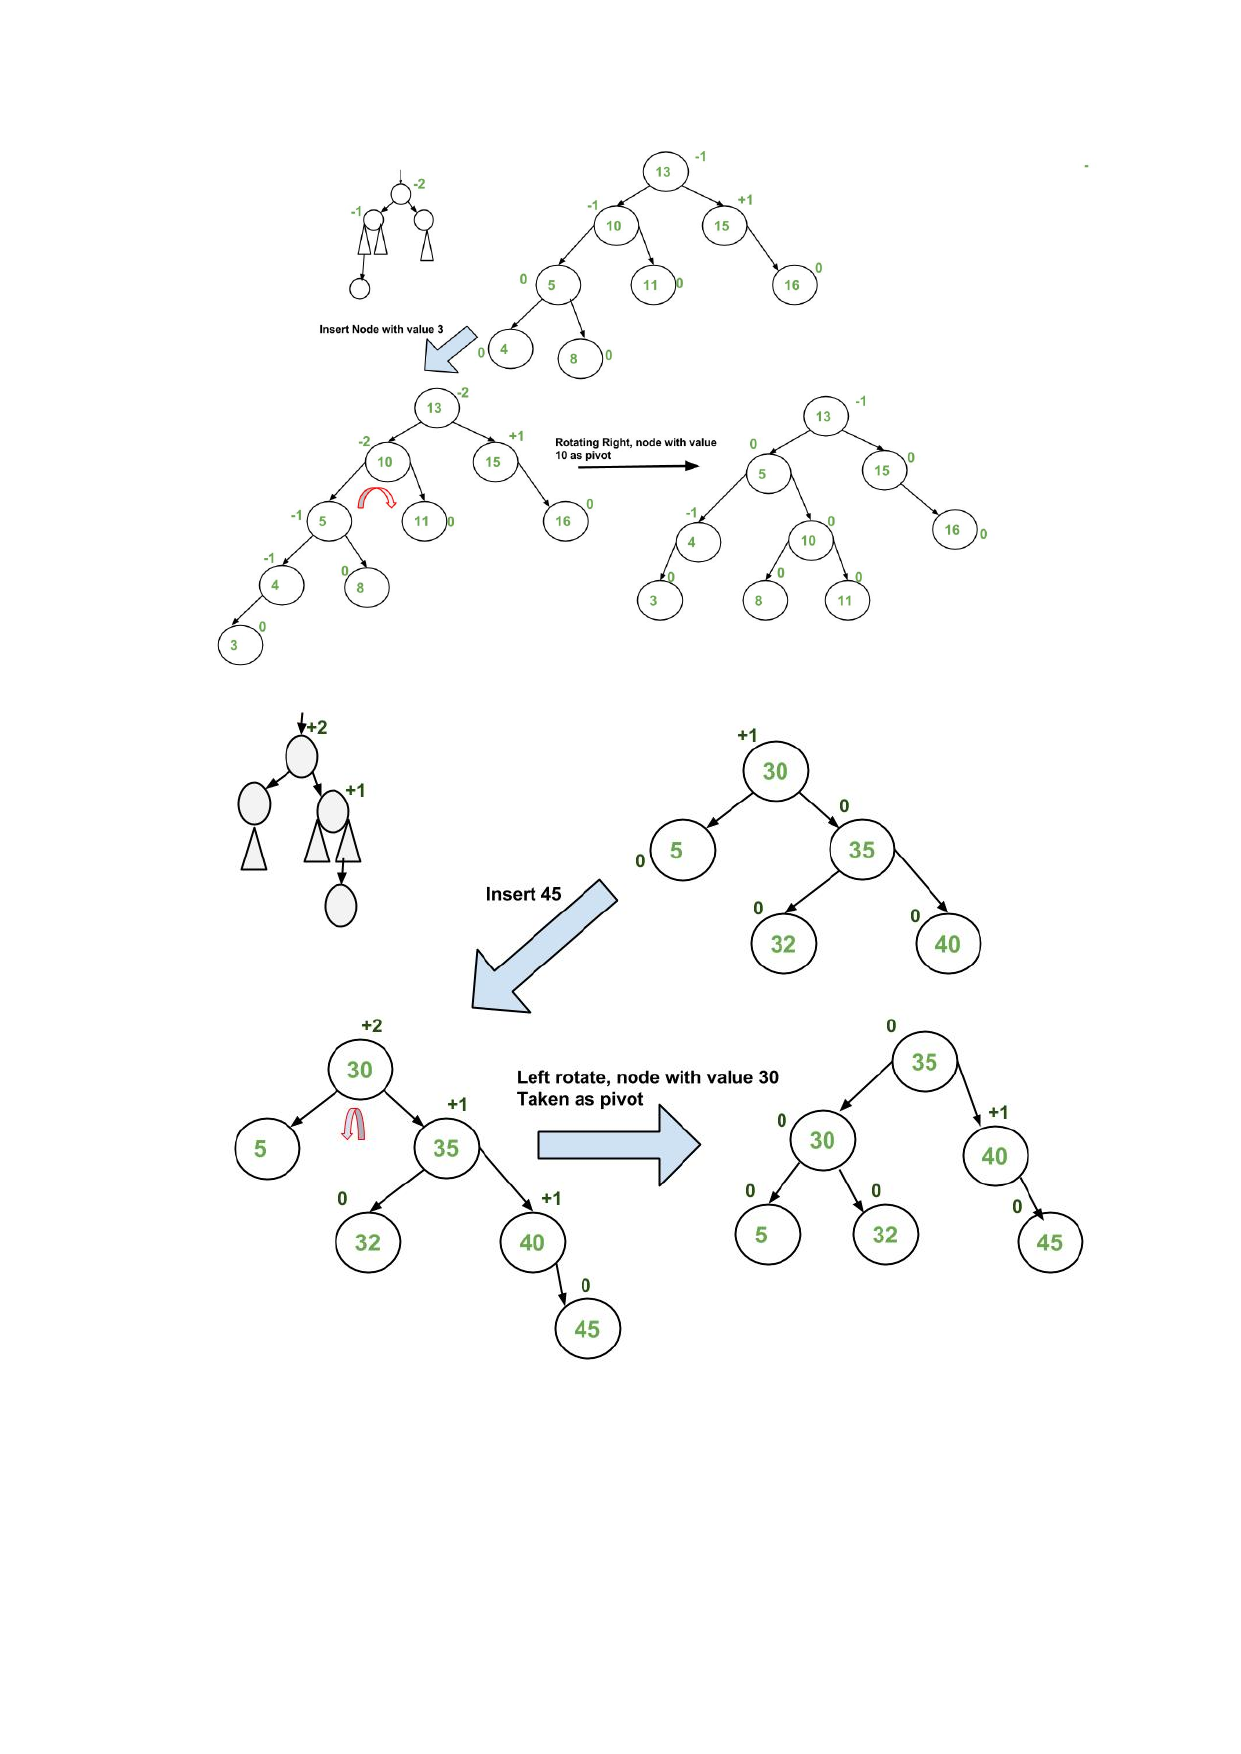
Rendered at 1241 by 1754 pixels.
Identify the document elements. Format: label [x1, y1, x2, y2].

picture [187, 695, 1128, 1401]
picture [187, 150, 1128, 670]
